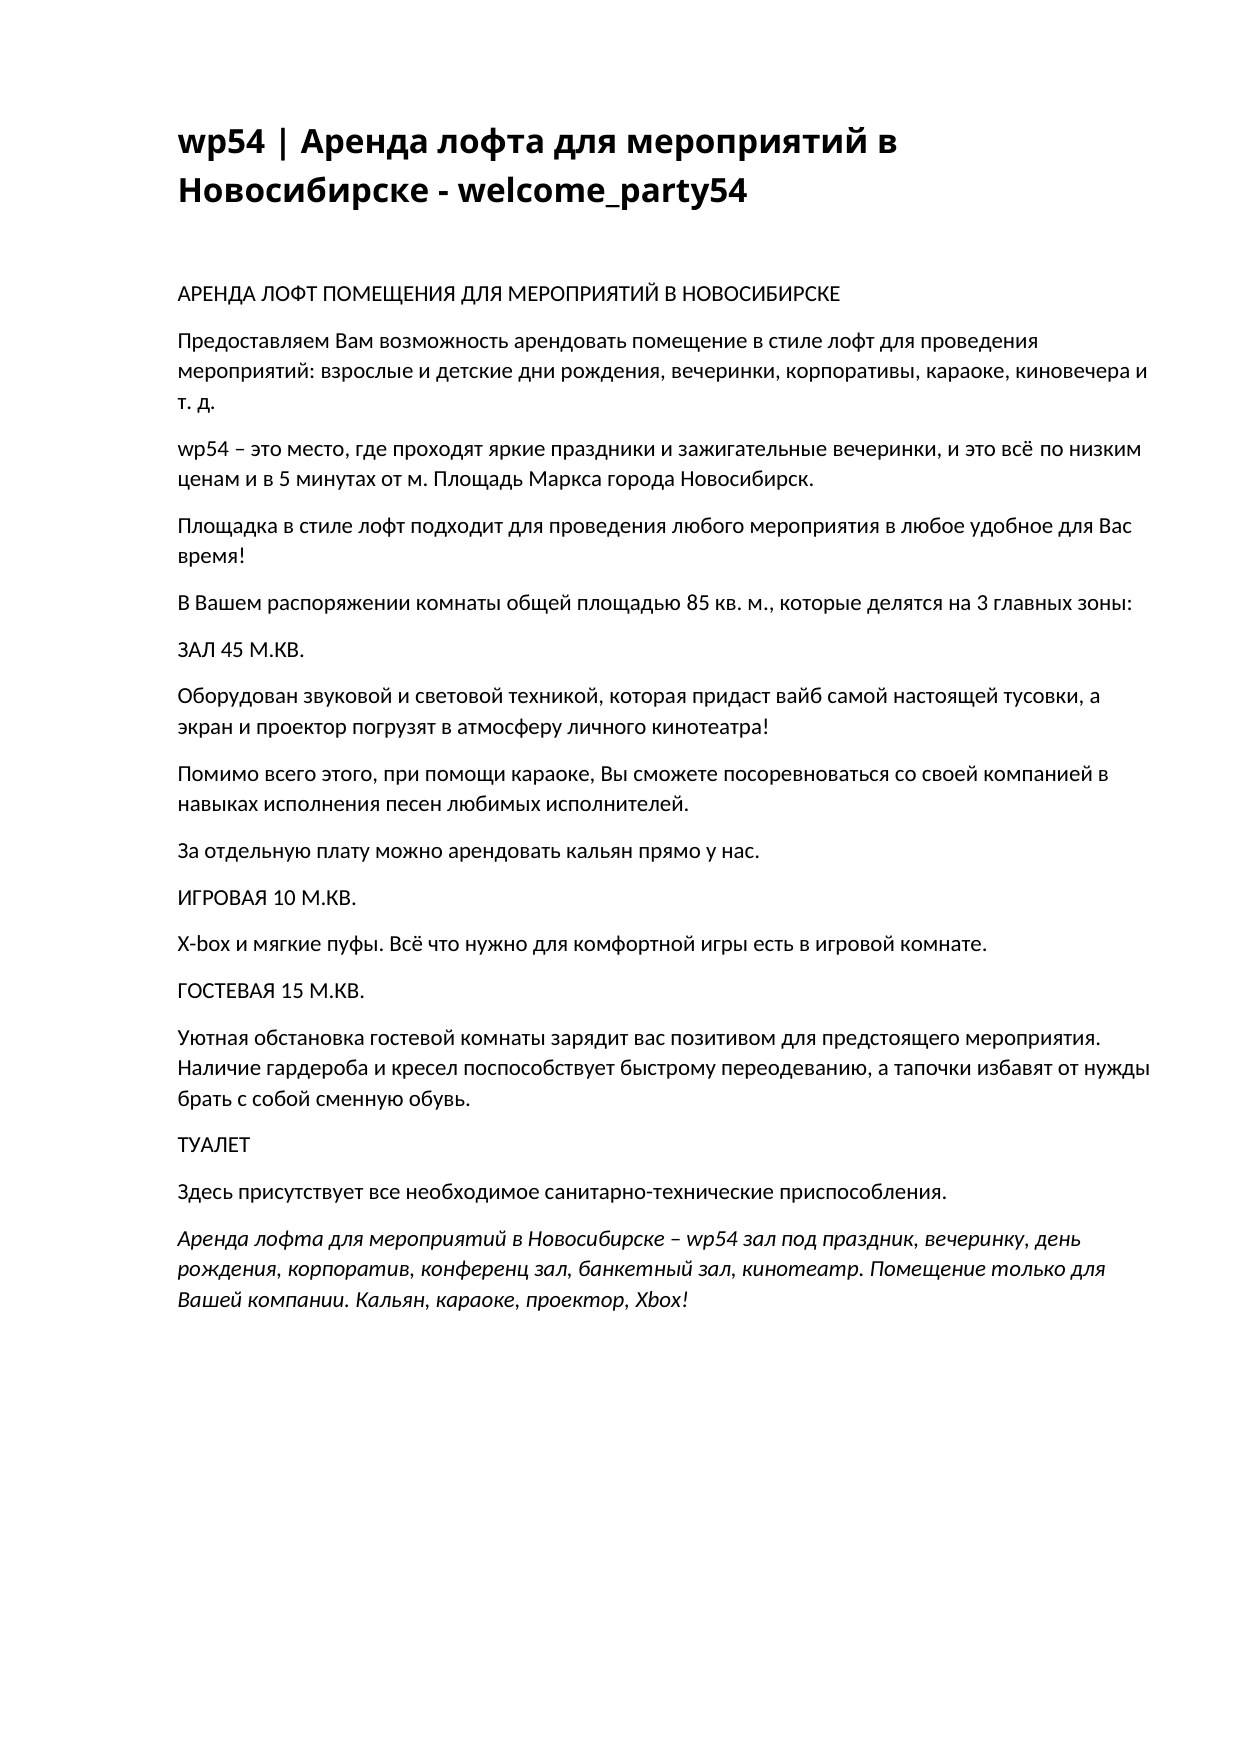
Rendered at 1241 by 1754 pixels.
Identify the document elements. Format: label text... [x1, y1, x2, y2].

text За отдельную плату можно арендовать кальян прямо у нас. [177, 836, 1152, 864]
text X-box и мягкие пуфы. Всё что нужно для комфортной игры есть в игровой комнате. [177, 929, 1152, 958]
text ГОСТЕВАЯ 15 М.КВ. [177, 976, 1152, 1004]
text Уютная обстановка гостевой комнаты зарядит вас позитивом для предстоящего мероприятия. Наличие гардероба и кресел поспособствует быстрому переодеванию, а тапочки избавят от нужды брать с собой сменную обувь. [177, 1023, 1152, 1112]
text Оборудован звуковой и световой техникой, которая придаст вайб самой настоящей тусовки, а экран и проектор погрузят в атмосферу личного кинотеатра! [177, 682, 1152, 740]
text ЗАЛ 45 М.КВ. [177, 635, 1152, 663]
text В Вашем распоряжении комнаты общей площадью 85 кв. м., которые делятся на 3 главных зоны: [177, 588, 1152, 616]
text ИГРОВАЯ 10 М.КВ. [177, 883, 1152, 911]
text Здесь присутствует все необходимое санитарно-технические приспособления. [177, 1177, 1152, 1206]
text wp54 | Аренда лофта для мероприятий в Новосибирске - welcome_party54 [177, 118, 1152, 212]
text Площадка в стиле лофт подходит для проведения любого мероприятия в любое удобное для Вас время! [177, 511, 1152, 569]
text АРЕНДА ЛОФТ ПОМЕЩЕНИЯ ДЛЯ МЕРОПРИЯТИЙ В НОВОСИБИРСКЕ [177, 279, 1152, 308]
text wp54 – это место, где проходят яркие праздники и зажигательные вечеринки, и это всё по низким ценам и в 5 минутах от м. Площадь Маркса города Новосибирск. [177, 434, 1152, 492]
text Предоставляем Вам возможность арендовать помещение в стиле лофт для проведения мероприятий: взрослые и детские дни рождения, вечеринки, корпоративы, караоке, киновечера и т. д. [177, 326, 1152, 415]
text Аренда лофта для мероприятий в Новосибирске – wp54 зал под праздник, вечеринку, день рождения, корпоратив, конференц зал, банкетный зал, кинотеатр. Помещение только для Вашей компании. Кальян, караоке, проектор, Xbox! [177, 1224, 1152, 1313]
text ТУАЛЕТ [177, 1131, 1152, 1159]
text Помимо всего этого, при помощи караоке, Вы сможете посоревноваться со своей компанией в навыках исполнения песен любимых исполнителей. [177, 759, 1152, 817]
